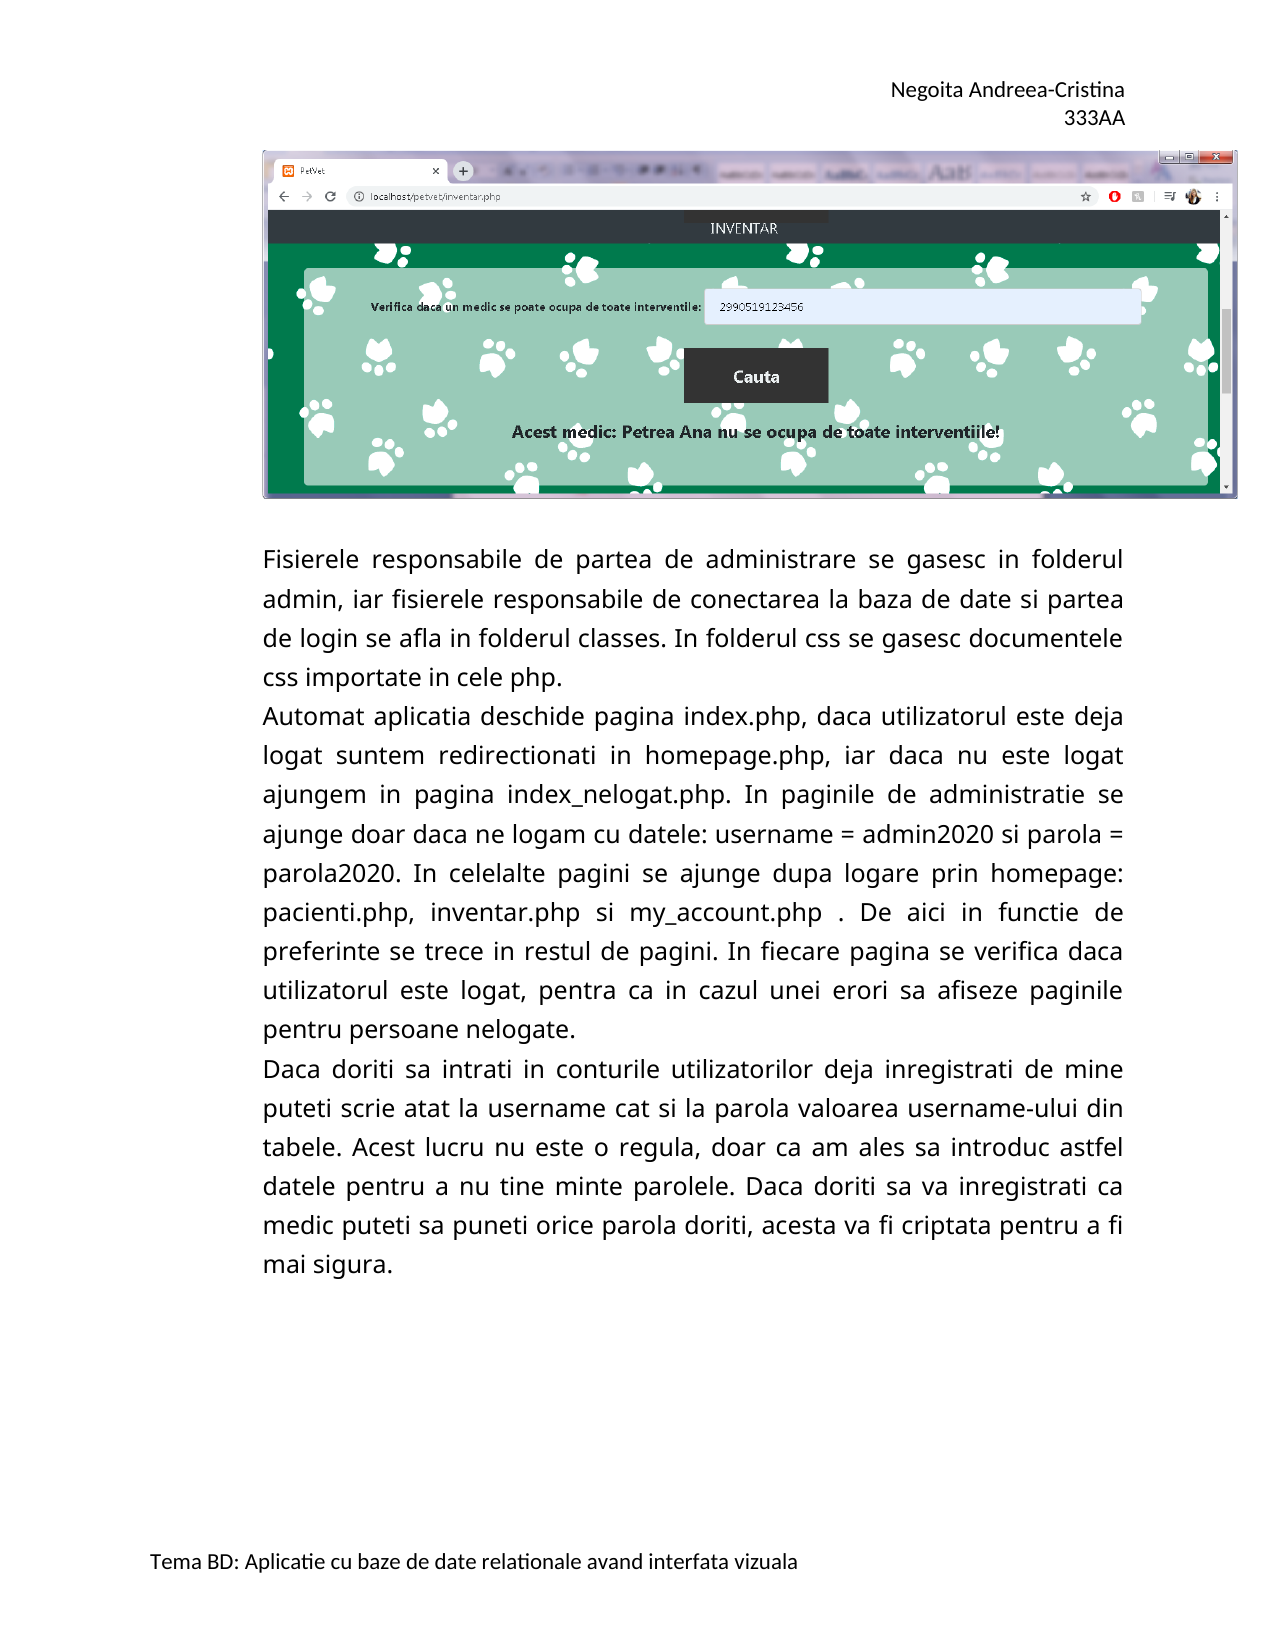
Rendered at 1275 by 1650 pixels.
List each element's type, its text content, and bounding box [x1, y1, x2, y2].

list Fisierele responsabile de partea de administrare se gasesc in folderul admin, iar fisierele responsabile de conectarea la baza de date si partea de login se afla in folderul classes. In folderul css se gasesc documentele css importate in cele php. [262, 542, 1125, 694]
list Automat aplicatia deschide pagina index.php, daca utilizatorul este deja logat suntem redirectionati in homepage.php, iar daca nu este logat ajungem in pagina index_nelogat.php. In paginile de administratie se ajunge doar daca ne logam cu datele: username = admin2020 si parola = parola2020. In celelalte pagini se ajunge dupa logare prin homepage: pacienti.php, inventar.php si my_account.php . De aici in functie de preferinte se trece in restul de pagini. In fiecare pagina se verifica daca utilizatorul este logat, pentra ca in cazul unei erori sa afiseze paginile pentru persoane nelogate. [262, 699, 1125, 1046]
picture [262, 150, 1238, 499]
list Daca doriti sa intrati in conturile utilizatorilor deja inregistrati de mine puteti scrie atat la username cat si la parola valoarea username-ului din tabele. Acest lucru nu este o regula, doar ca am ales sa introduc astfel datele pentru a nu tine minte parolele. Daca doriti sa va inregistrati ca medic puteti sa puneti orice parola doriti, acesta va fi criptata pentru a fi mai sigura. [262, 1051, 1125, 1281]
